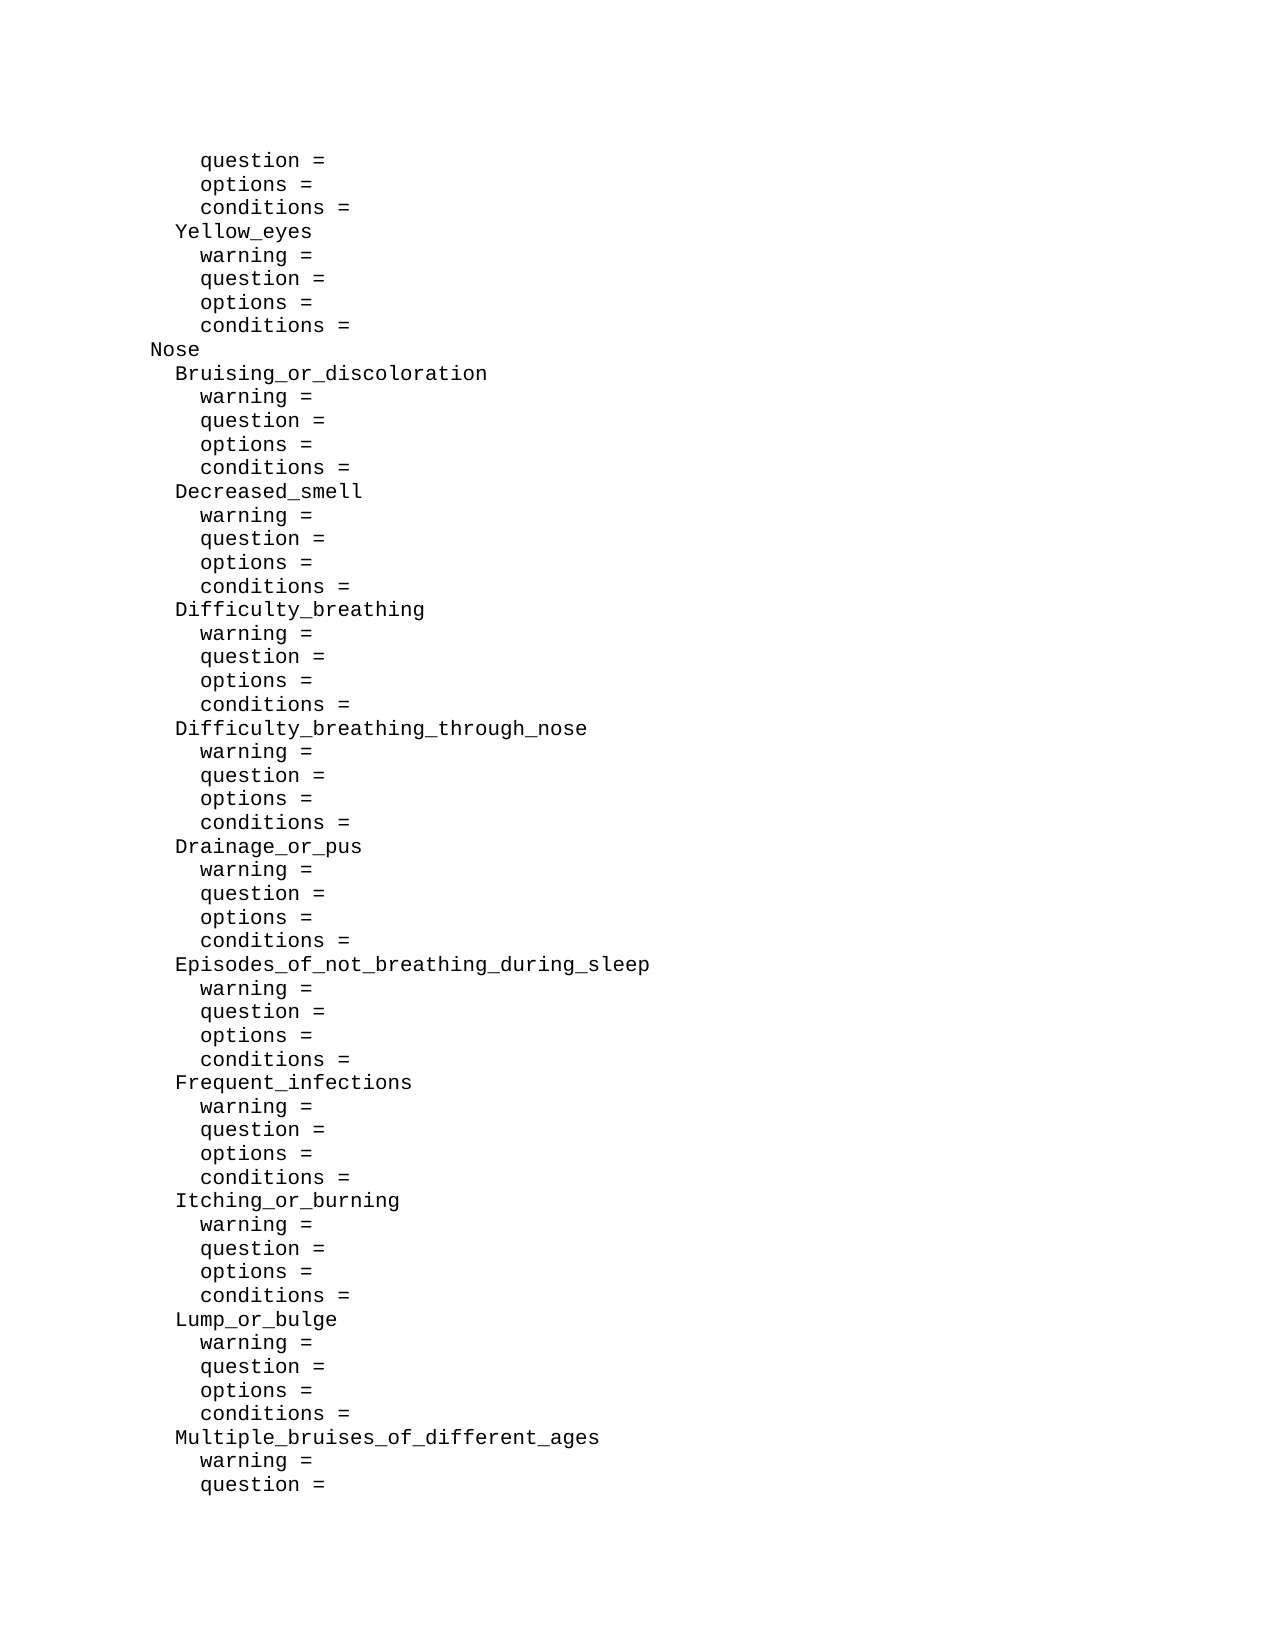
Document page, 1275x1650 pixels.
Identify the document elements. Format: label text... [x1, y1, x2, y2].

text Nose [150, 339, 1125, 363]
text Yellow_eyes warning = question = options = conditions = [150, 221, 1125, 339]
text Itching_or_burning warning = question = options = conditions = [150, 1190, 1125, 1309]
text Difficulty_breathing warning = question = options = conditions = [150, 599, 1125, 717]
text Difficulty_breathing_through_nose warning = question = options = conditions = [150, 717, 1125, 836]
text Lump_or_bulge warning = question = options = conditions = [150, 1309, 1125, 1427]
text Drainage_or_pus warning = question = options = conditions = [150, 836, 1125, 954]
text Watery_eyes warning = question = options = conditions = [150, 150, 1125, 221]
text Decreased_smell warning = question = options = conditions = [150, 481, 1125, 599]
text Frequent_infections warning = question = options = conditions = [150, 1072, 1125, 1190]
text Multiple_bruises_of_different_ages warning = question = options = conditions = [150, 1427, 1125, 1498]
text Episodes_of_not_breathing_during_sleep warning = question = options = conditions = [150, 954, 1125, 1072]
text Bruising_or_discoloration warning = question = options = conditions = [150, 363, 1125, 481]
